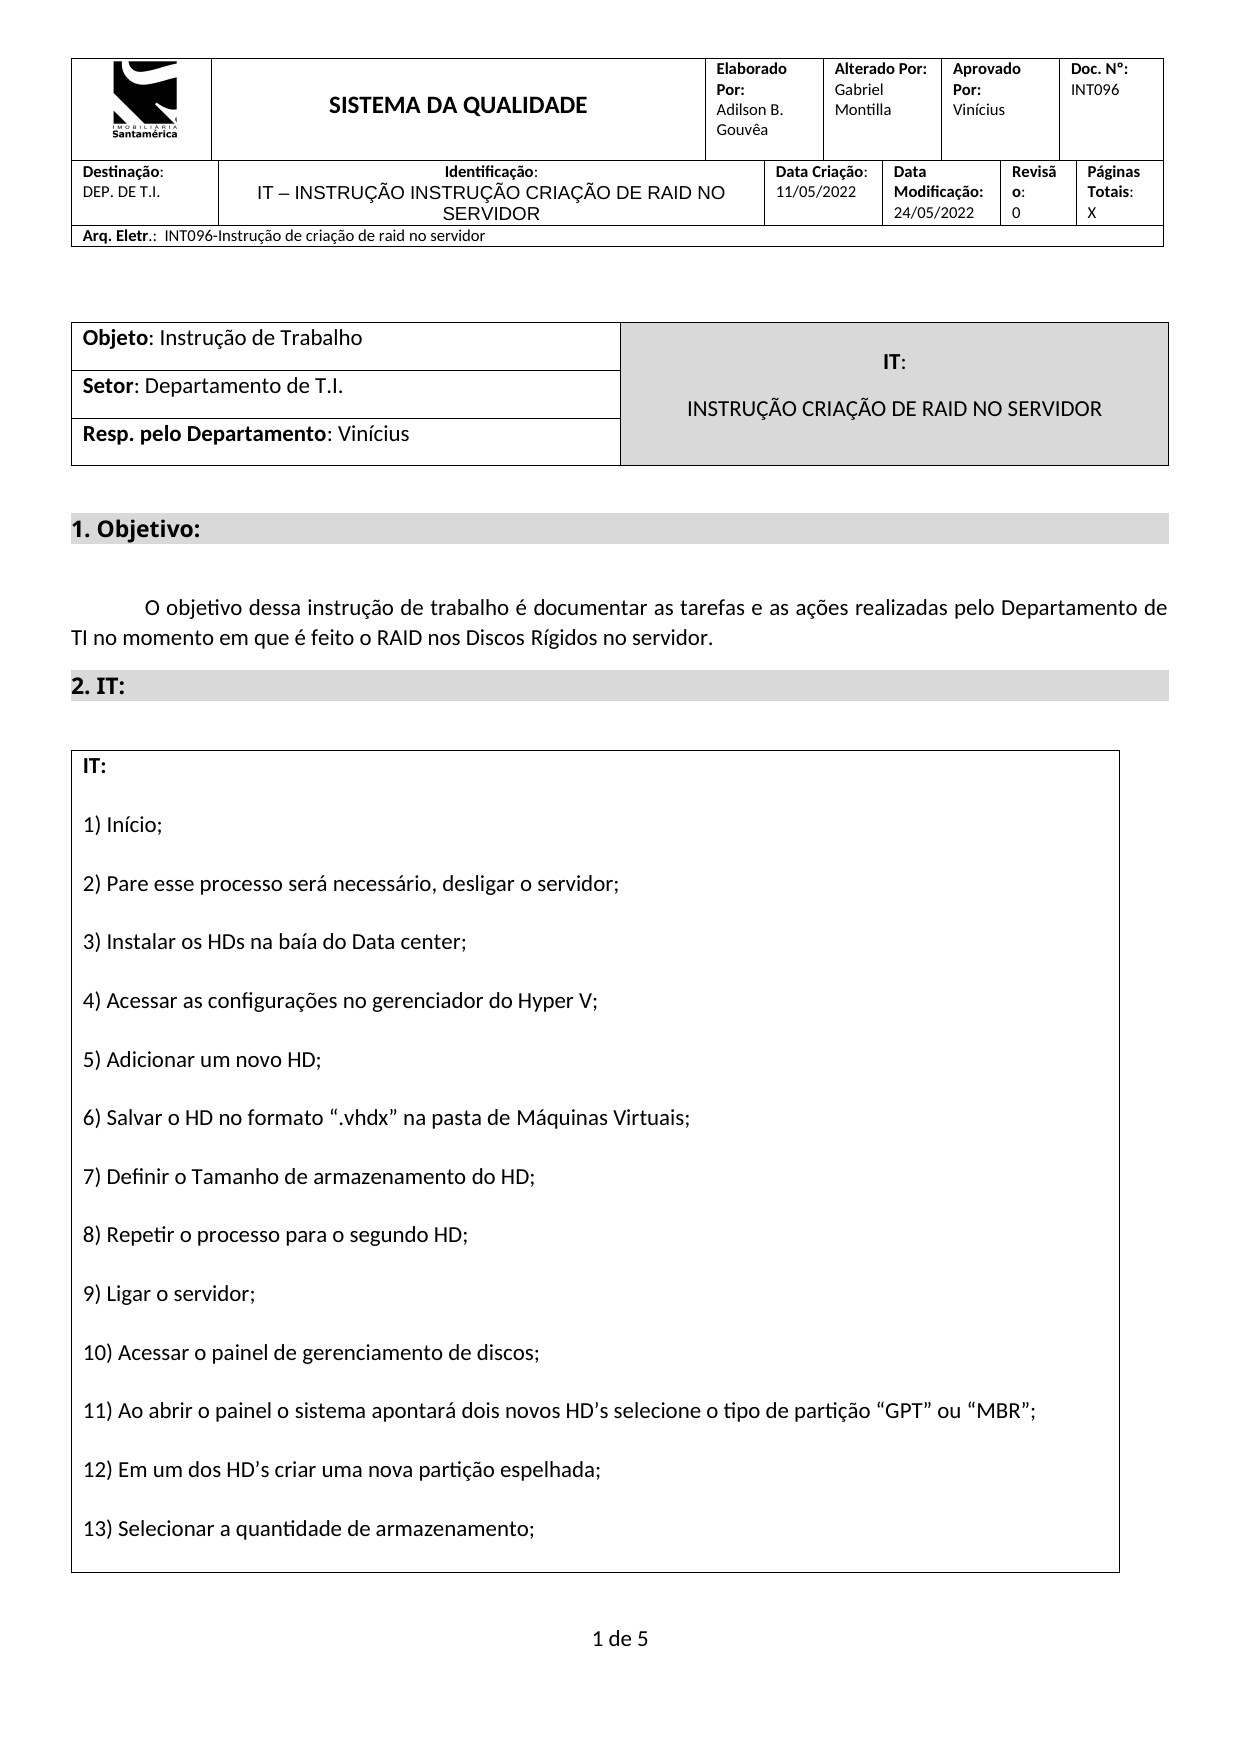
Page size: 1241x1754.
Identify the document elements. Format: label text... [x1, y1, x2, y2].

subtitle 1. Objetivo: [71, 513, 1169, 544]
table_header IT: INSTRUÇÃO CRIAÇÃO DE RAID NO SERVIDOR [621, 323, 1168, 465]
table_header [72, 751, 1119, 1572]
table_cell Setor: Departamento de T.I. [72, 371, 620, 418]
picture [112, 60, 178, 138]
subtitle 2. IT: [71, 670, 1169, 701]
text O objetivo dessa instrução de trabalho é documentar as tarefas e as ações realizadas pelo Departamento de TI no momento em que é feito o RAID nos Discos Rígidos no servidor. [71, 593, 1169, 651]
table_cell Resp. pelo Departamento: Vinícius [72, 419, 620, 465]
table_header Objeto: Instrução de Trabalho [72, 323, 620, 370]
